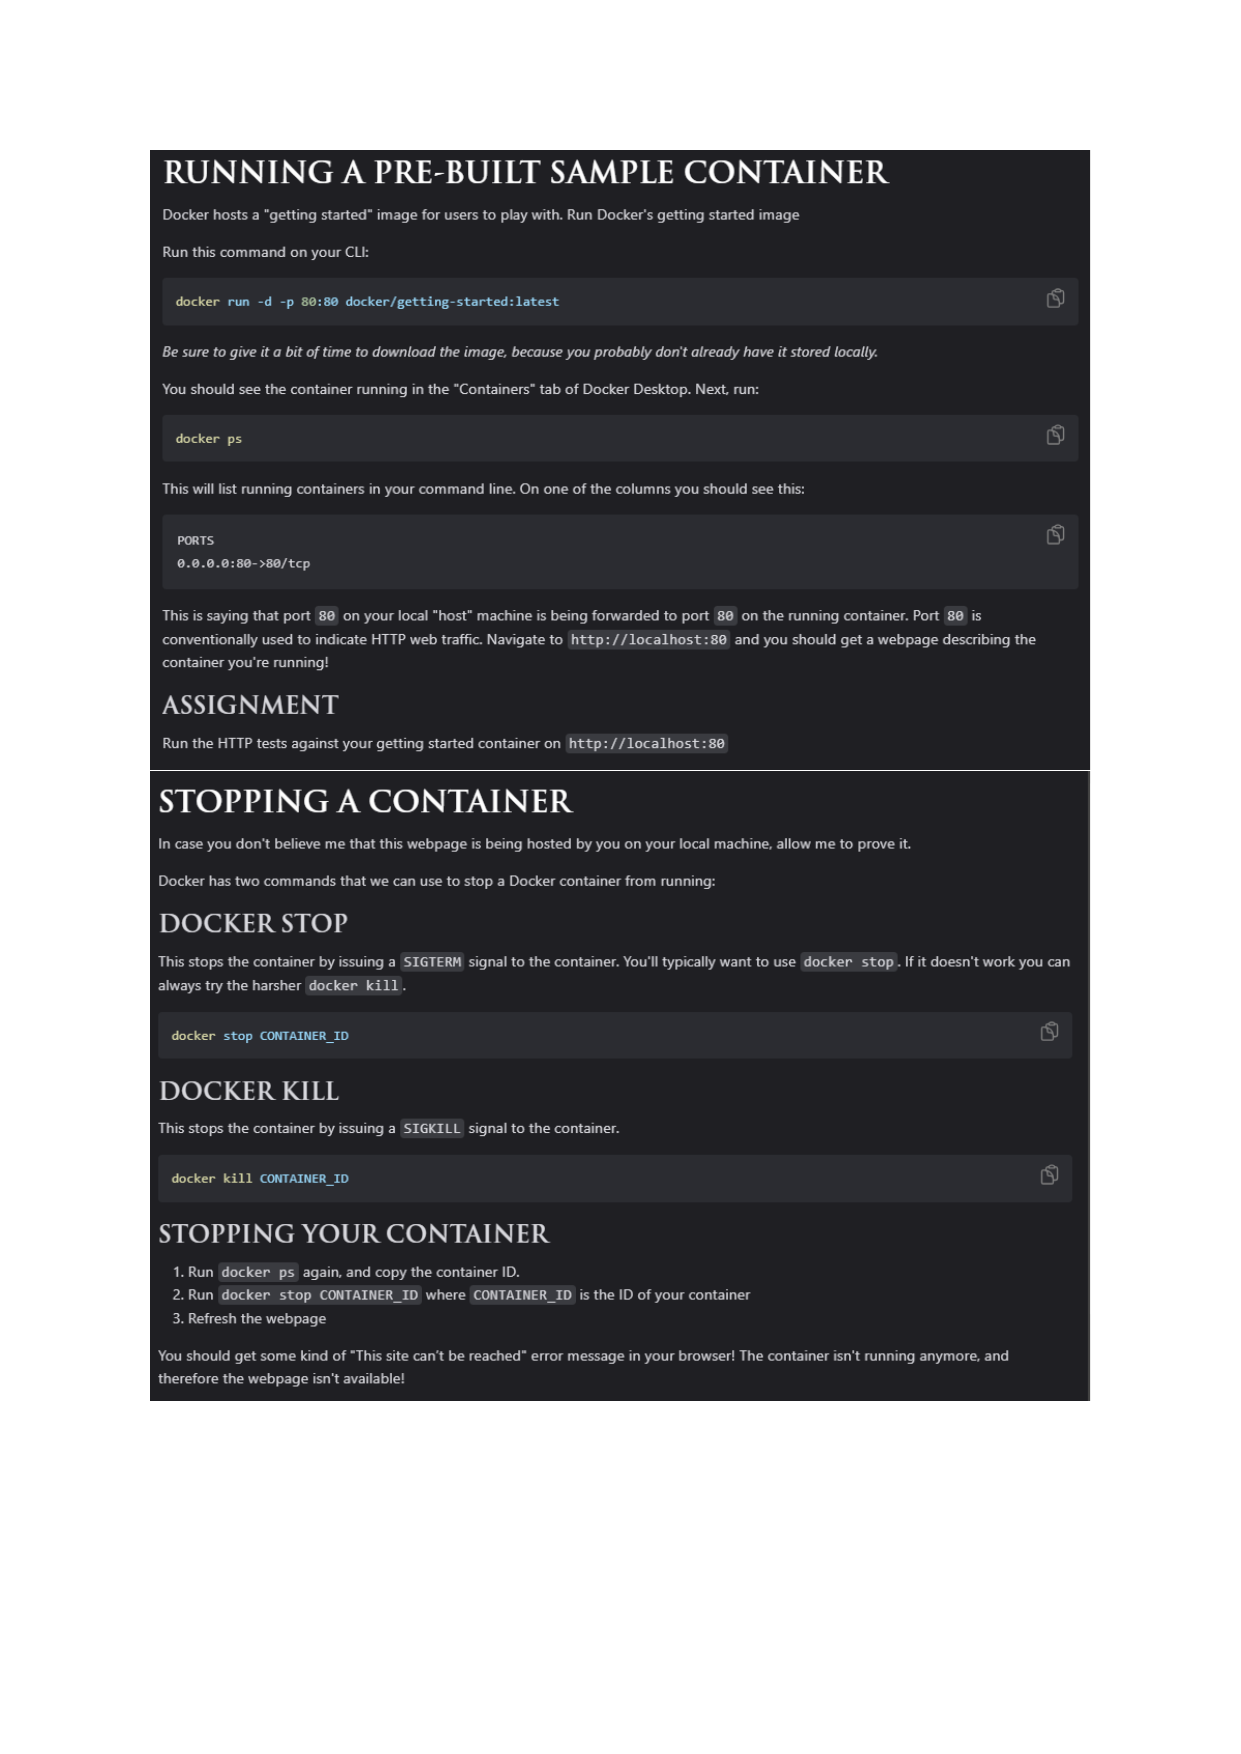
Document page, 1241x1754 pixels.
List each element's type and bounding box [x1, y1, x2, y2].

picture [150, 771, 1091, 1401]
picture [150, 150, 1091, 770]
